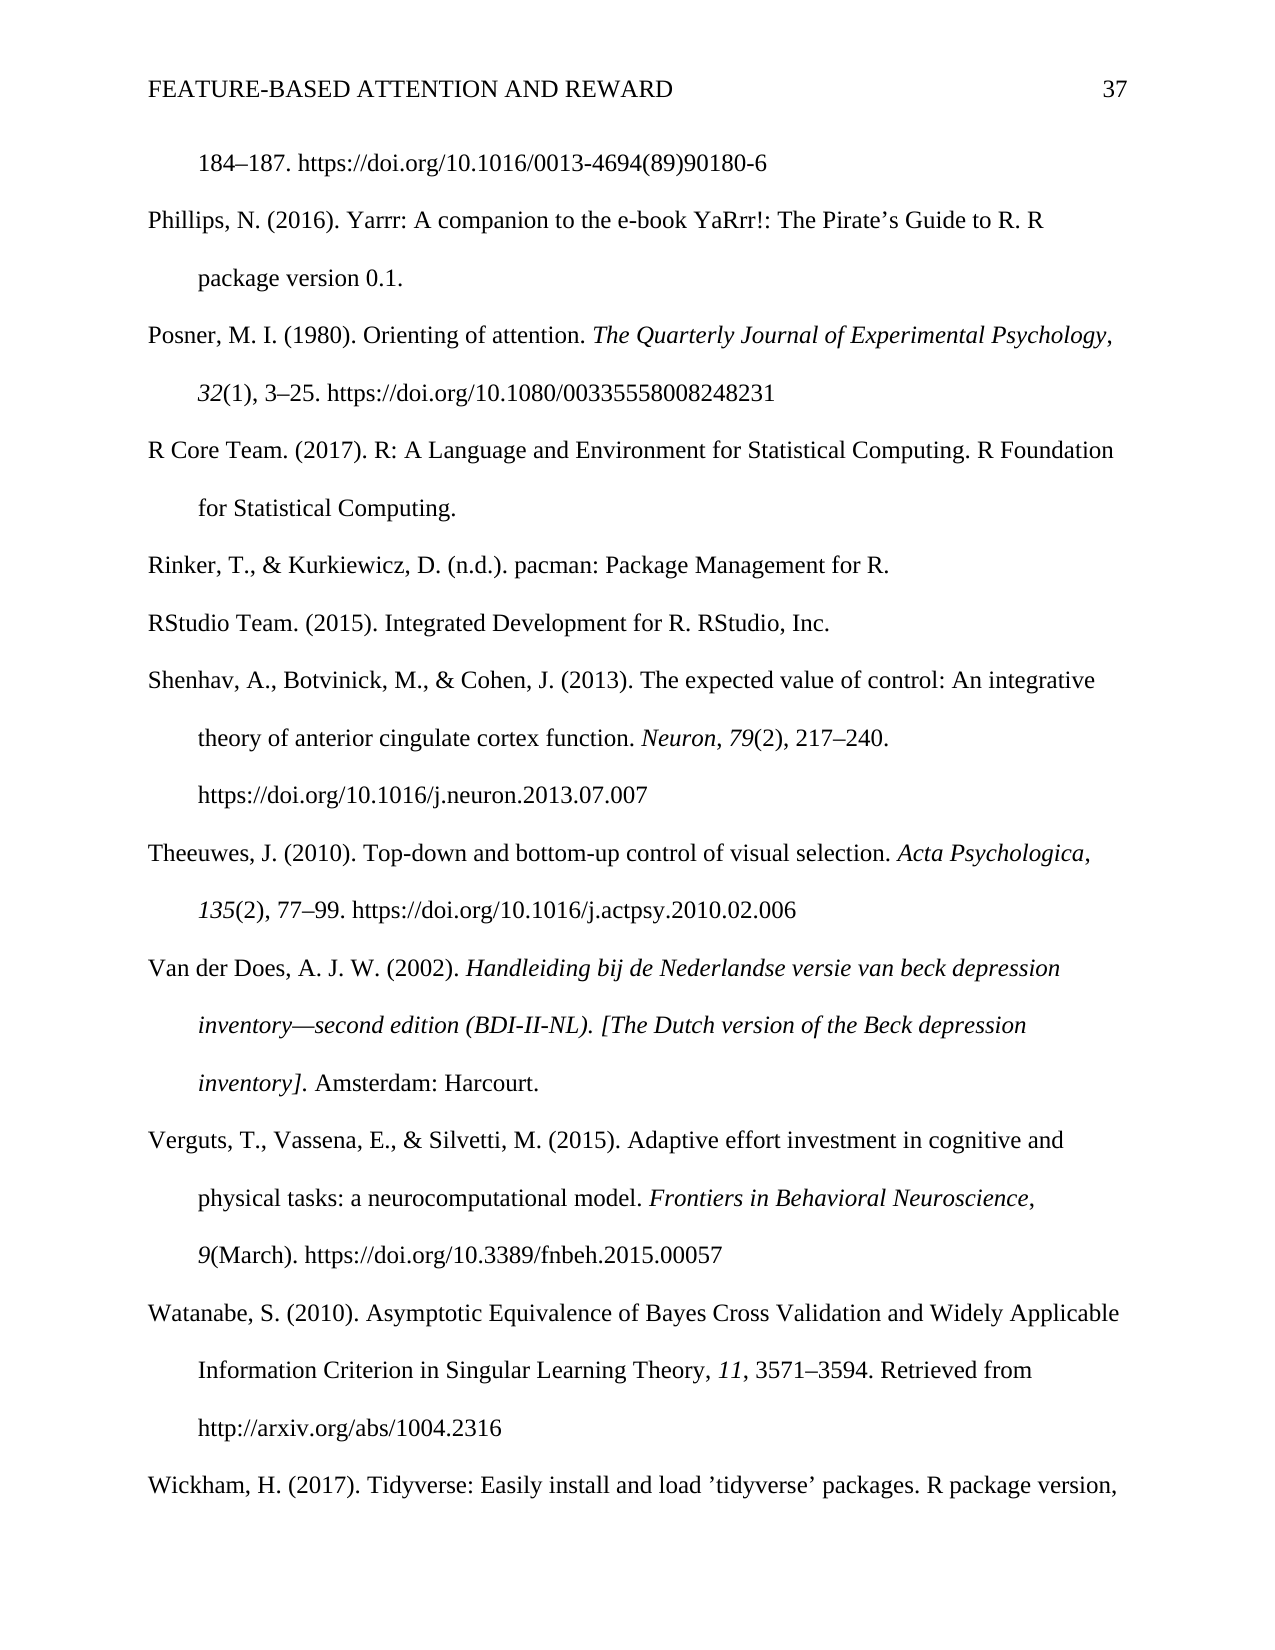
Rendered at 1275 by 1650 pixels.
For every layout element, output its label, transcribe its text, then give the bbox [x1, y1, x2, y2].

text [148, 1470, 1127, 1499]
text R Core Team. (2017). R: A Language and Environment for Statistical Computing. R Foundation for Statistical Computing. [148, 435, 1127, 521]
text Phillips, N. (2016). Yarrr: A companion to the e-book YaRrr!: The Pirate’s Guide to R. R package version 0.1. [148, 205, 1127, 291]
text Shenhav, A., Botvinick, M., & Cohen, J. (2013). The expected value of control: An integrative theory of anterior cingulate cortex function. Neuron, 79(2), 217–240. https://doi.org/10.1016/j.neuron.2013.07.007 [148, 665, 1127, 809]
text RStudio Team. (2015). Integrated Development for R. RStudio, Inc. [148, 608, 1127, 636]
text Van der Does, A. J. W. (2002). Handleiding bij de Nederlandse versie van beck depression inventory—second edition (BDI-II-NL). [The Dutch version of the Beck depression inventory]. Amsterdam: Harcourt. [148, 953, 1127, 1096]
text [148, 148, 1127, 176]
text Theeuwes, J. (2010). Top-down and bottom-up control of visual selection. Acta Psychologica, 135(2), 77–99. https://doi.org/10.1016/j.actpsy.2010.02.006 [148, 838, 1127, 924]
text Posner, M. I. (1980). Orienting of attention. The Quarterly Journal of Experimental Psychology, 32(1), 3–25. https://doi.org/10.1080/00335558008248231 [148, 320, 1127, 406]
text Rinker, T., & Kurkiewicz, D. (n.d.). pacman: Package Management for R. [148, 550, 1127, 579]
text Watanabe, S. (2010). Asymptotic Equivalence of Bayes Cross Validation and Widely Applicable Information Criterion in Singular Learning Theory, 11, 3571–3594. Retrieved from http://arxiv.org/abs/1004.2316 [148, 1298, 1127, 1441]
text Verguts, T., Vassena, E., & Silvetti, M. (2015). Adaptive effort investment in cognitive and physical tasks: a neurocomputational model. Frontiers in Behavioral Neuroscience, 9(March). https://doi.org/10.3389/fnbeh.2015.00057 [148, 1125, 1127, 1269]
